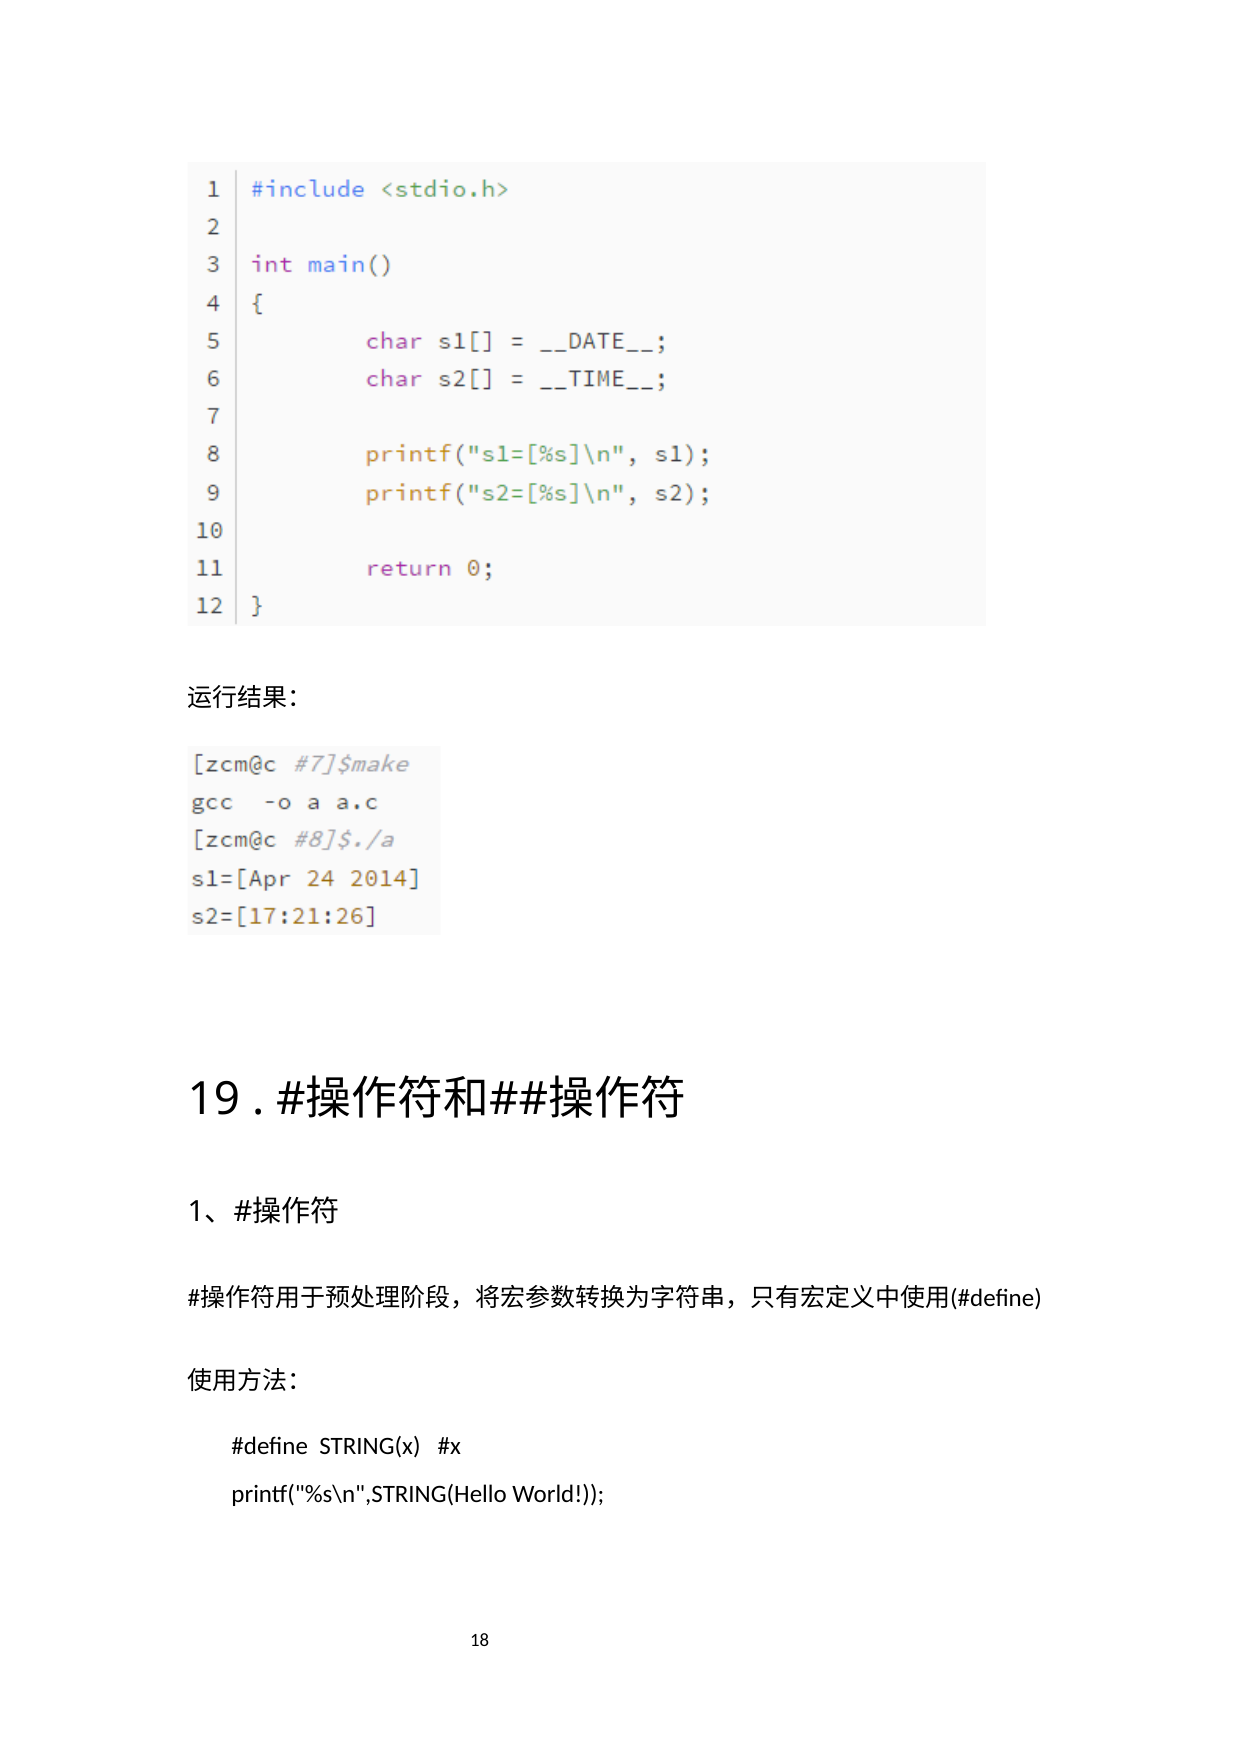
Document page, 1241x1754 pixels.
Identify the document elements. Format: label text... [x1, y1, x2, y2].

list #define STRING(x) #x [187, 1429, 1053, 1462]
picture [187, 162, 986, 626]
list 1、#操作符 [187, 1177, 1053, 1242]
list 19 . #操作符和##操作符 [187, 1046, 1053, 1143]
list printf("%s\n",STRING(Hello World!)); [187, 1477, 1053, 1509]
list 运行结果： [187, 663, 1053, 728]
picture [187, 746, 441, 935]
list #操作符用于预处理阶段，将宏参数转换为字符串，只有宏定义中使用(#define) [187, 1263, 1053, 1328]
list 使用方法： [187, 1346, 1053, 1411]
